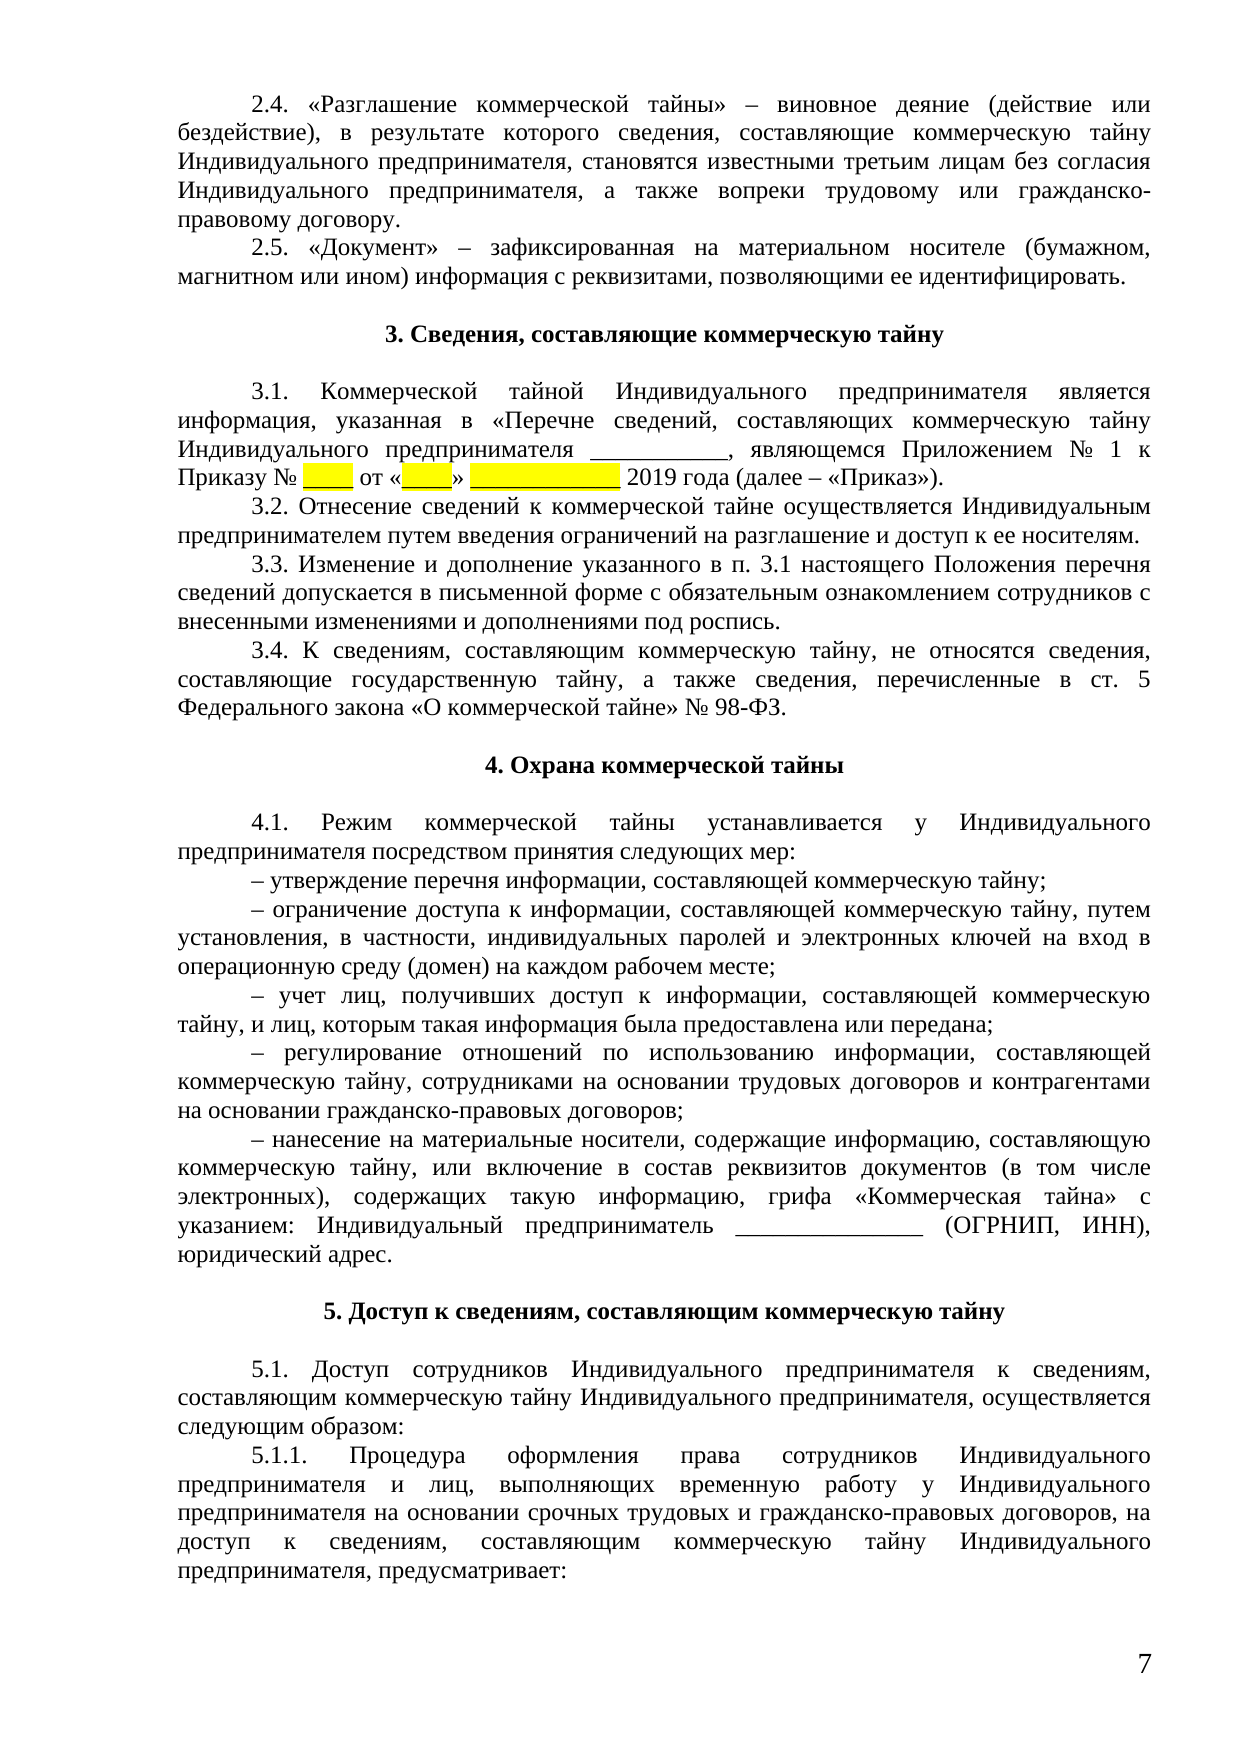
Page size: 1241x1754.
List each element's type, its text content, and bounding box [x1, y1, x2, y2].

text 3.1. Коммерческой тайной Индивидуального предпринимателя является информация, указанная в «Перечне сведений, составляющих коммерческую тайну Индивидуального предпринимателя ___________, являющемся Приложением № 1 к Приказу № ____ от «____» ____________ 2019 года (далее – «Приказ»). [177, 376, 1152, 491]
text 2.5. «Документ» – зафиксированная на материальном носителе (бумажном, магнитном или ином) информация с реквизитами, позволяющими ее идентифицировать. [177, 232, 1152, 290]
text 5. Доступ к сведениям, составляющим коммерческую тайну [177, 1296, 1152, 1325]
text 3. Сведения, составляющие коммерческую тайну [177, 319, 1152, 347]
text 3.2. Отнесение сведений к коммерческой тайне осуществляется Индивидуальным предпринимателем путем введения ограничений на разглашение и доступ к ее носителям. [177, 491, 1152, 549]
text – утверждение перечня информации, составляющей коммерческую тайну; [177, 865, 1152, 894]
text 5.1. Доступ сотрудников Индивидуального предпринимателя к сведениям, составляющим коммерческую тайну Индивидуального предпринимателя, осуществляется следующим образом: [177, 1354, 1152, 1440]
text – ограничение доступа к информации, составляющей коммерческую тайну, путем установления, в частности, индивидуальных паролей и электронных ключей на вход в операционную среду (домен) на каждом рабочем месте; [177, 894, 1152, 980]
text 5.1.1. Процедура оформления права сотрудников Индивидуального предпринимателя и лиц, выполняющих временную работу у Индивидуального предпринимателя на основании срочных трудовых и гражданско-правовых договоров, на доступ к сведениям, составляющим коммерческую тайну Индивидуального предпринимателя, предусматривает: [177, 1440, 1152, 1584]
text 4. Охрана коммерческой тайны [177, 750, 1152, 779]
text – регулирование отношений по использованию информации, составляющей коммерческую тайну, сотрудниками на основании трудовых договоров и контрагентами на основании гражданско-правовых договоров; [177, 1037, 1152, 1124]
text 3.4. К сведениям, составляющим коммерческую тайну, не относятся сведения, составляющие государственную тайну, а также сведения, перечисленные в ст. 5 Федерального закона «О коммерческой тайне» № 98-ФЗ. [177, 635, 1152, 721]
text 3.3. Изменение и дополнение указанного в п. 3.1 настоящего Положения перечня сведений допускается в письменной форме с обязательным ознакомлением сотрудников с внесенными изменениями и дополнениями под роспись. [177, 549, 1152, 635]
text – учет лиц, получивших доступ к информации, составляющей коммерческую тайну, и лиц, которым такая информация была предоставлена или передана; [177, 980, 1152, 1037]
text 2.4. «Разглашение коммерческой тайны» – виновное деяние (действие или бездействие), в результате которого сведения, составляющие коммерческую тайну Индивидуального предпринимателя, становятся известными третьим лицам без согласия Индивидуального предпринимателя, а также вопреки трудовому или гражданско-правовому договору. [177, 89, 1152, 232]
text 4.1. Режим коммерческой тайны устанавливается у Индивидуального предпринимателя посредством принятия следующих мер: [177, 807, 1152, 865]
text – нанесение на материальные носители, содержащие информацию, составляющую коммерческую тайну, или включение в состав реквизитов документов (в том числе электронных), содержащих такую информацию, грифа «Коммерческая тайна» с указанием: Индивидуальный предприниматель _______________ (ОГРНИП, ИНН), юридический адрес. [177, 1124, 1152, 1267]
